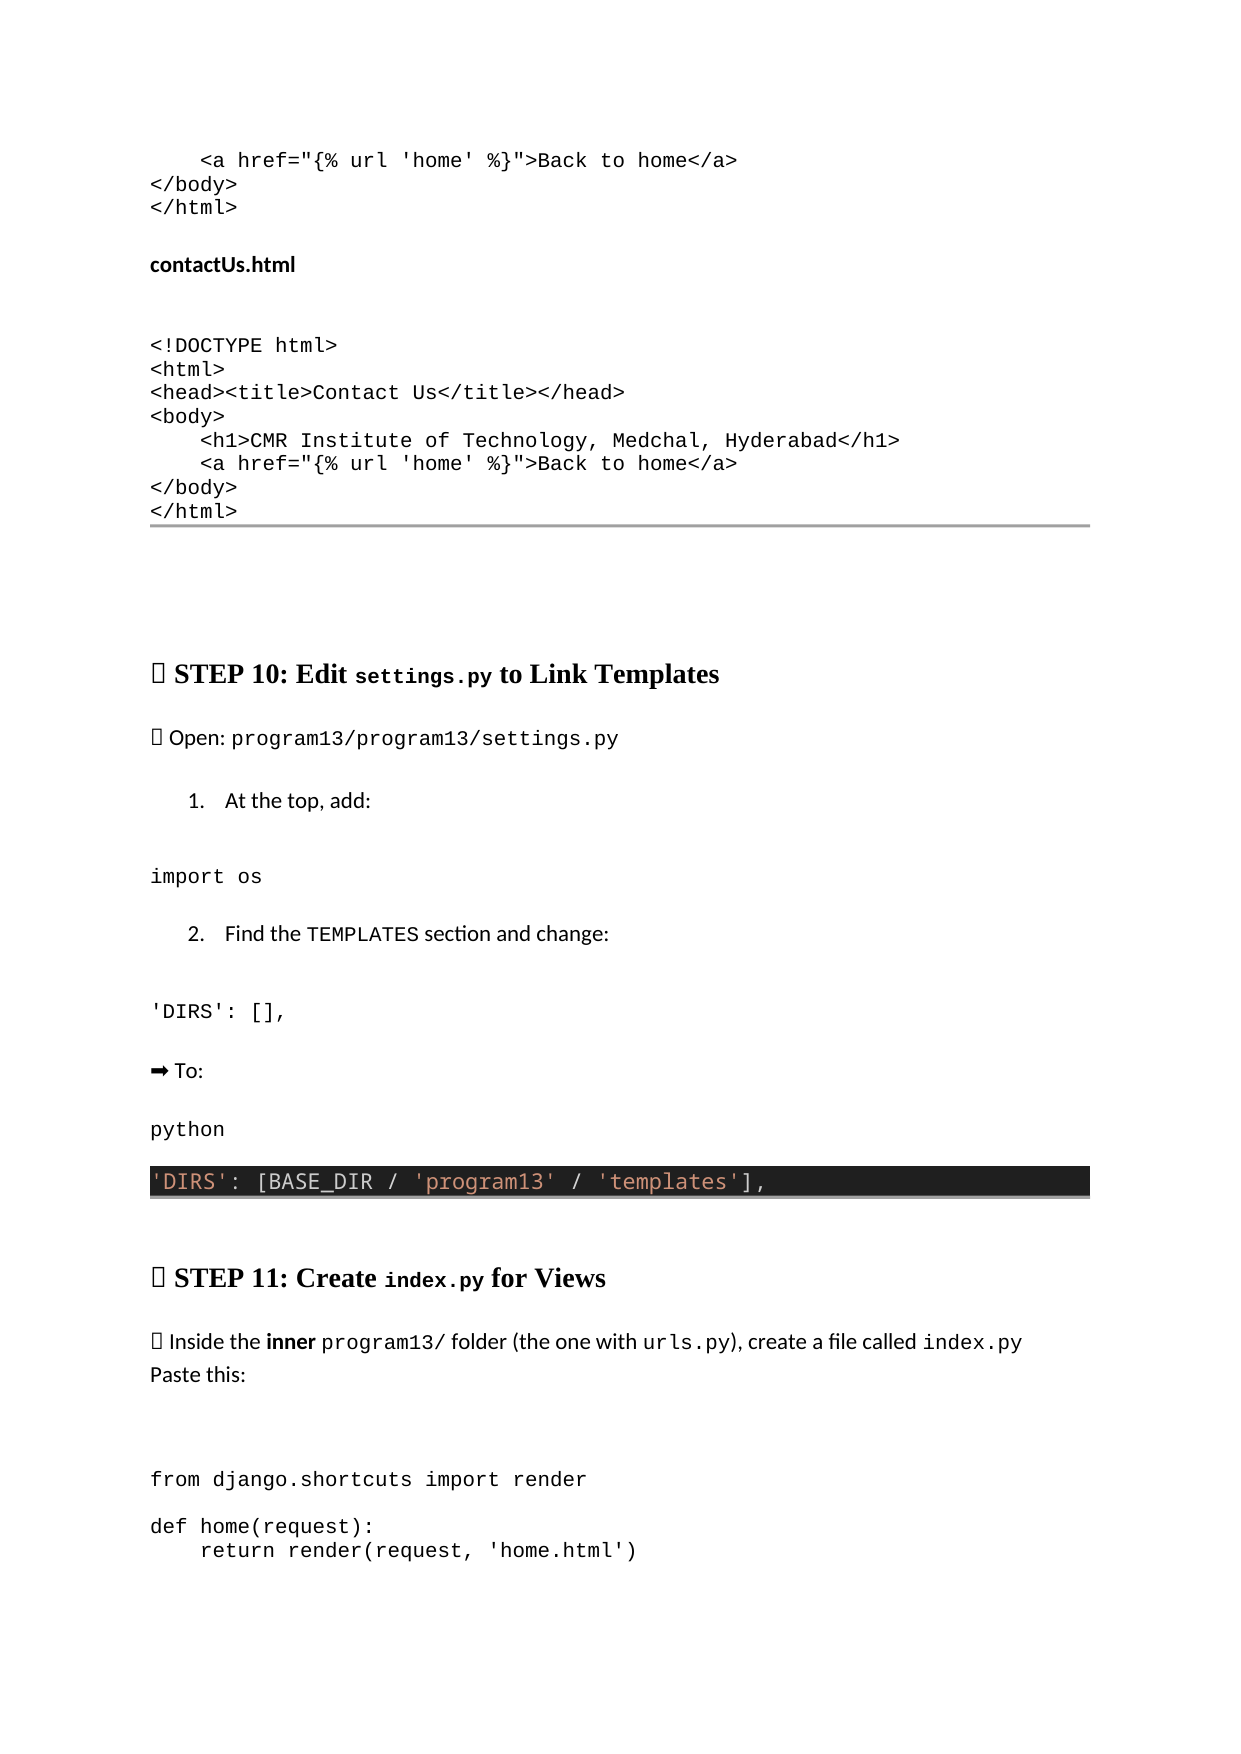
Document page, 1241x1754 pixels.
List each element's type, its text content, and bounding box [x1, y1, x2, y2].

subtitle ✅ STEP 10: Edit settings.py to Link Templates [150, 653, 1090, 691]
text </body> [150, 477, 1090, 501]
text </body> [150, 174, 1090, 197]
text <a href="{% url 'home' %}">Back to home</a> [150, 150, 1090, 174]
text <html> [150, 359, 1090, 382]
text ➡️ To: [150, 1053, 1090, 1085]
text <h1>CMR Institute of Technology, Medchal, Hyderabad</h1> [150, 430, 1090, 453]
text </html> [150, 197, 1090, 221]
text <!DOCTYPE html> [150, 335, 1090, 359]
list At the top, add: [187, 786, 1090, 814]
text <body> [150, 406, 1090, 430]
text 'DIRS': [BASE_DIR / 'program13' / 'templates'], [150, 1166, 1090, 1195]
text def home(request): [150, 1516, 1090, 1539]
text contactUs.html [150, 250, 1090, 278]
text 📄 Open: program13/program13/settings.py [150, 721, 1090, 752]
text <a href="{% url 'home' %}">Back to home</a> [150, 453, 1090, 477]
text </html> [150, 501, 1090, 524]
list Find the TEMPLATES section and change: [187, 919, 1090, 948]
text 'DIRS': [], [150, 1001, 1090, 1024]
text return render(request, 'home.html') [150, 1539, 1090, 1563]
text import os [150, 867, 1090, 890]
text <head><title>Contact Us</title></head> [150, 382, 1090, 406]
text 📄 Inside the inner program13/ folder (the one with urls.py), create a file called index.py Paste this: [150, 1324, 1090, 1388]
text python [150, 1119, 1090, 1142]
subtitle ✅ STEP 11: Create index.py for Views [150, 1257, 1090, 1295]
text from django.shortcuts import render [150, 1469, 1090, 1492]
